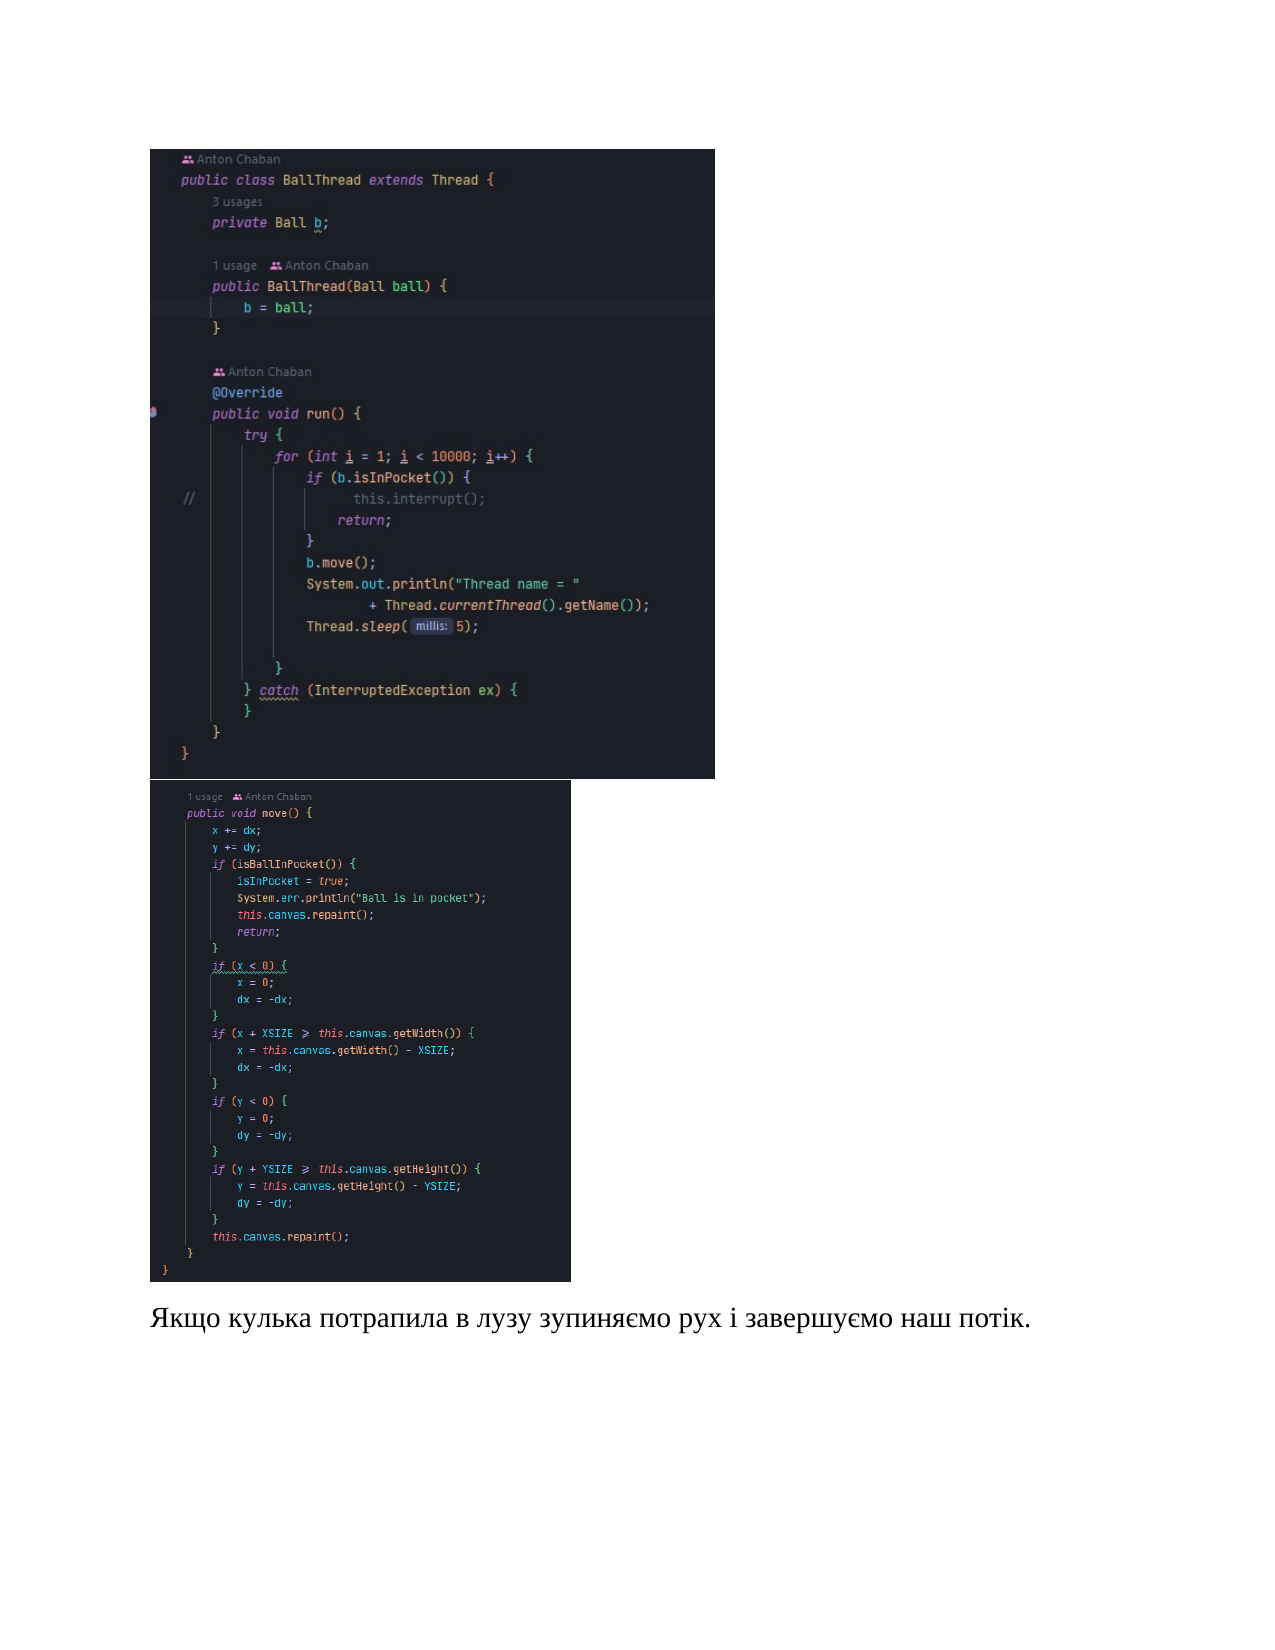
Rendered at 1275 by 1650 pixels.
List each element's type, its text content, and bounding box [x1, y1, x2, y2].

text Якщо кулька потрапила в лузу зупиняємо рух і завершуємо наш потік. [150, 1300, 1169, 1334]
picture [150, 780, 571, 1282]
picture [150, 149, 715, 779]
